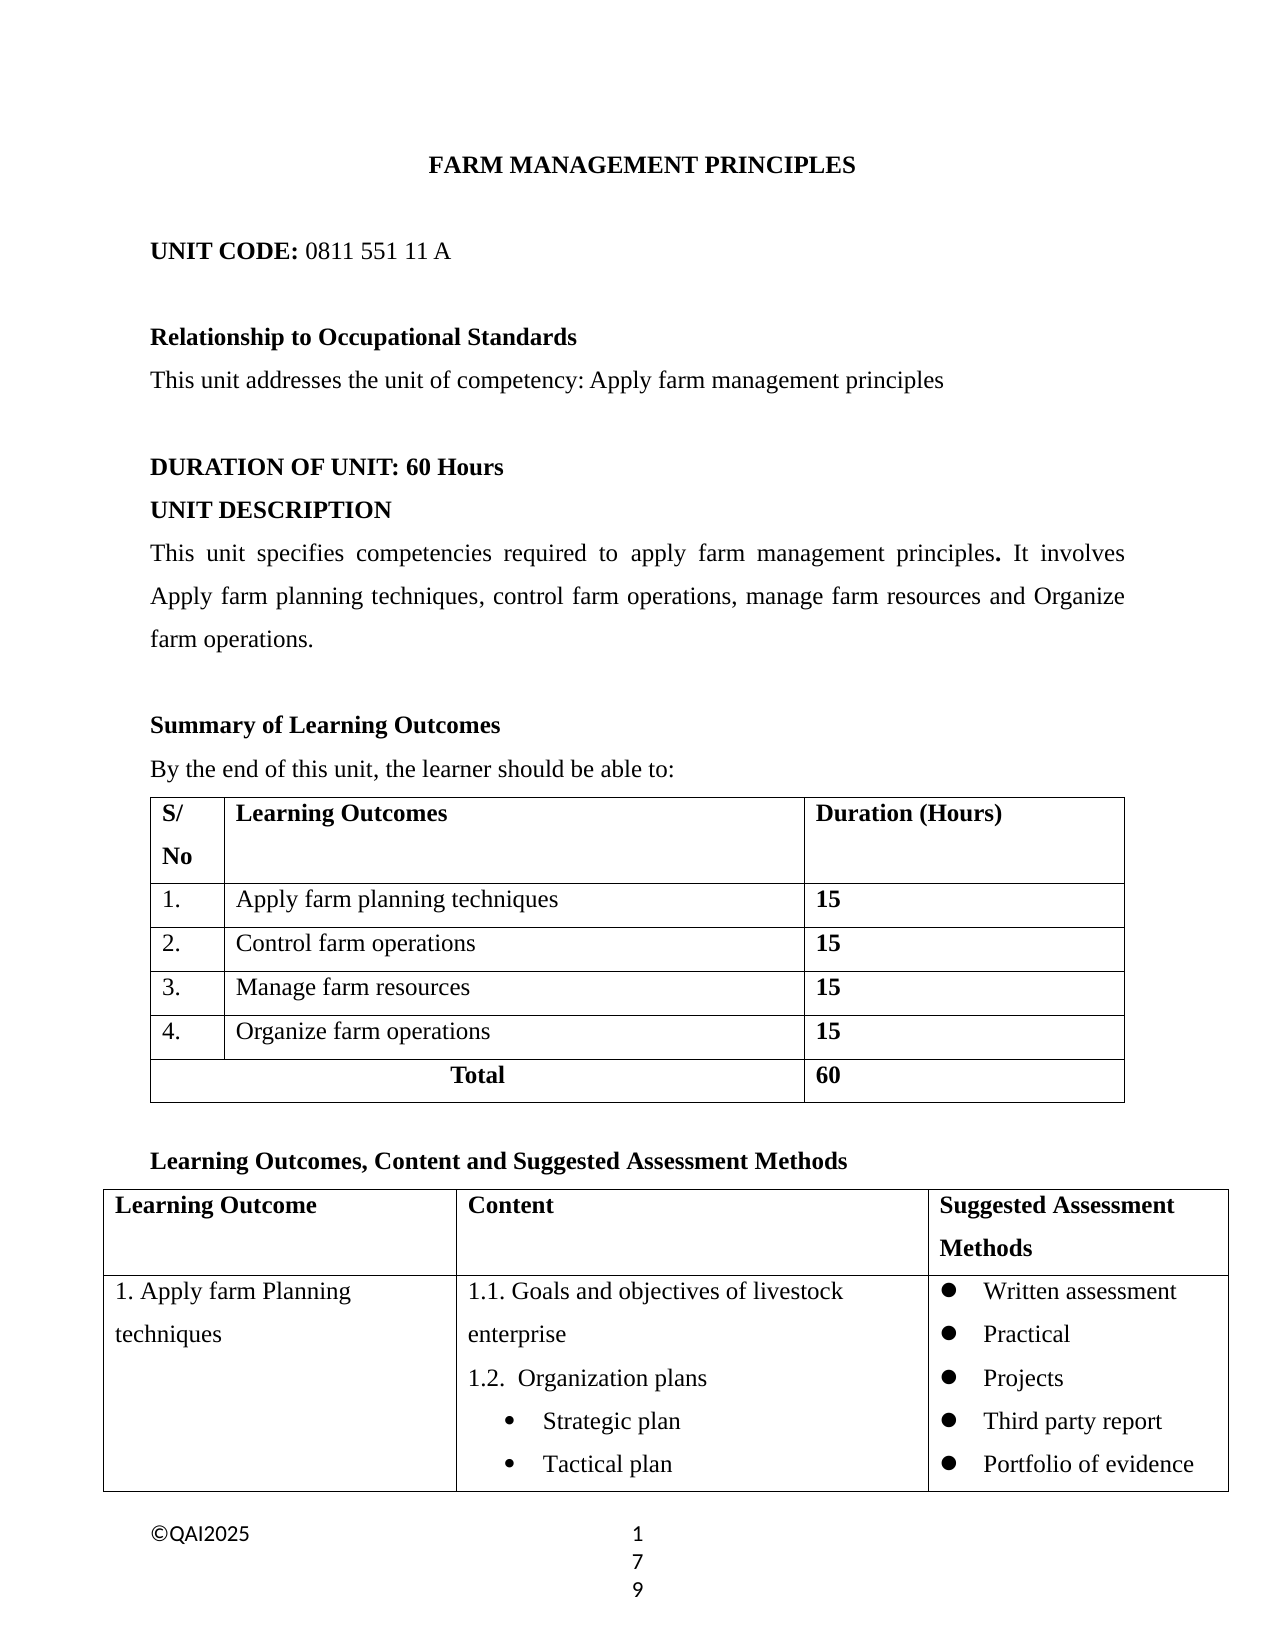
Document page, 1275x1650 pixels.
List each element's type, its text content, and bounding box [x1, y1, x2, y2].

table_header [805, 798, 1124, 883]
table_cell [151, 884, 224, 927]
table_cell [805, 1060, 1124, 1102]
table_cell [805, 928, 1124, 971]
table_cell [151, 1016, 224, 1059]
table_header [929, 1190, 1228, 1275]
list Learning Outcomes, Content and Suggested Assessment Methods [150, 1146, 1125, 1175]
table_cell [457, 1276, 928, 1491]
text By the end of this unit, the learner should be able to: [150, 754, 1125, 782]
text DURATION OF UNIT: 60 Hours [150, 452, 1125, 481]
text Relationship to Occupational Standards [150, 322, 1125, 351]
subtitle FARM MANAGEMENT PRINCIPLES [159, 150, 1125, 179]
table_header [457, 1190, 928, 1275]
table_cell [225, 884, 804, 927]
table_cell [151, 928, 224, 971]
text Summary of Learning Outcomes [150, 711, 1125, 739]
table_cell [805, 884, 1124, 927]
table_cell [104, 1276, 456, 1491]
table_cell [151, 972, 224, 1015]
text This unit specifies competencies required to apply farm management principles. It involves Apply farm planning techniques, control farm operations, manage farm resources and Organize farm operations. [150, 538, 1125, 653]
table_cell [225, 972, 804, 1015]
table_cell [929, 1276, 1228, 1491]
text This unit addresses the unit of competency: Apply farm management principles [150, 366, 1125, 394]
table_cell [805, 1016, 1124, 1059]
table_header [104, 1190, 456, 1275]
text UNIT CODE: 0811 551 11 A [150, 236, 1125, 265]
text UNIT DESCRIPTION [150, 495, 1125, 524]
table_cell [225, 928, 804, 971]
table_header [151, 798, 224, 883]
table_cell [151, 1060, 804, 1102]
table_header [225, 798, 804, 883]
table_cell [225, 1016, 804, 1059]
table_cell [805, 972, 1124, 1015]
